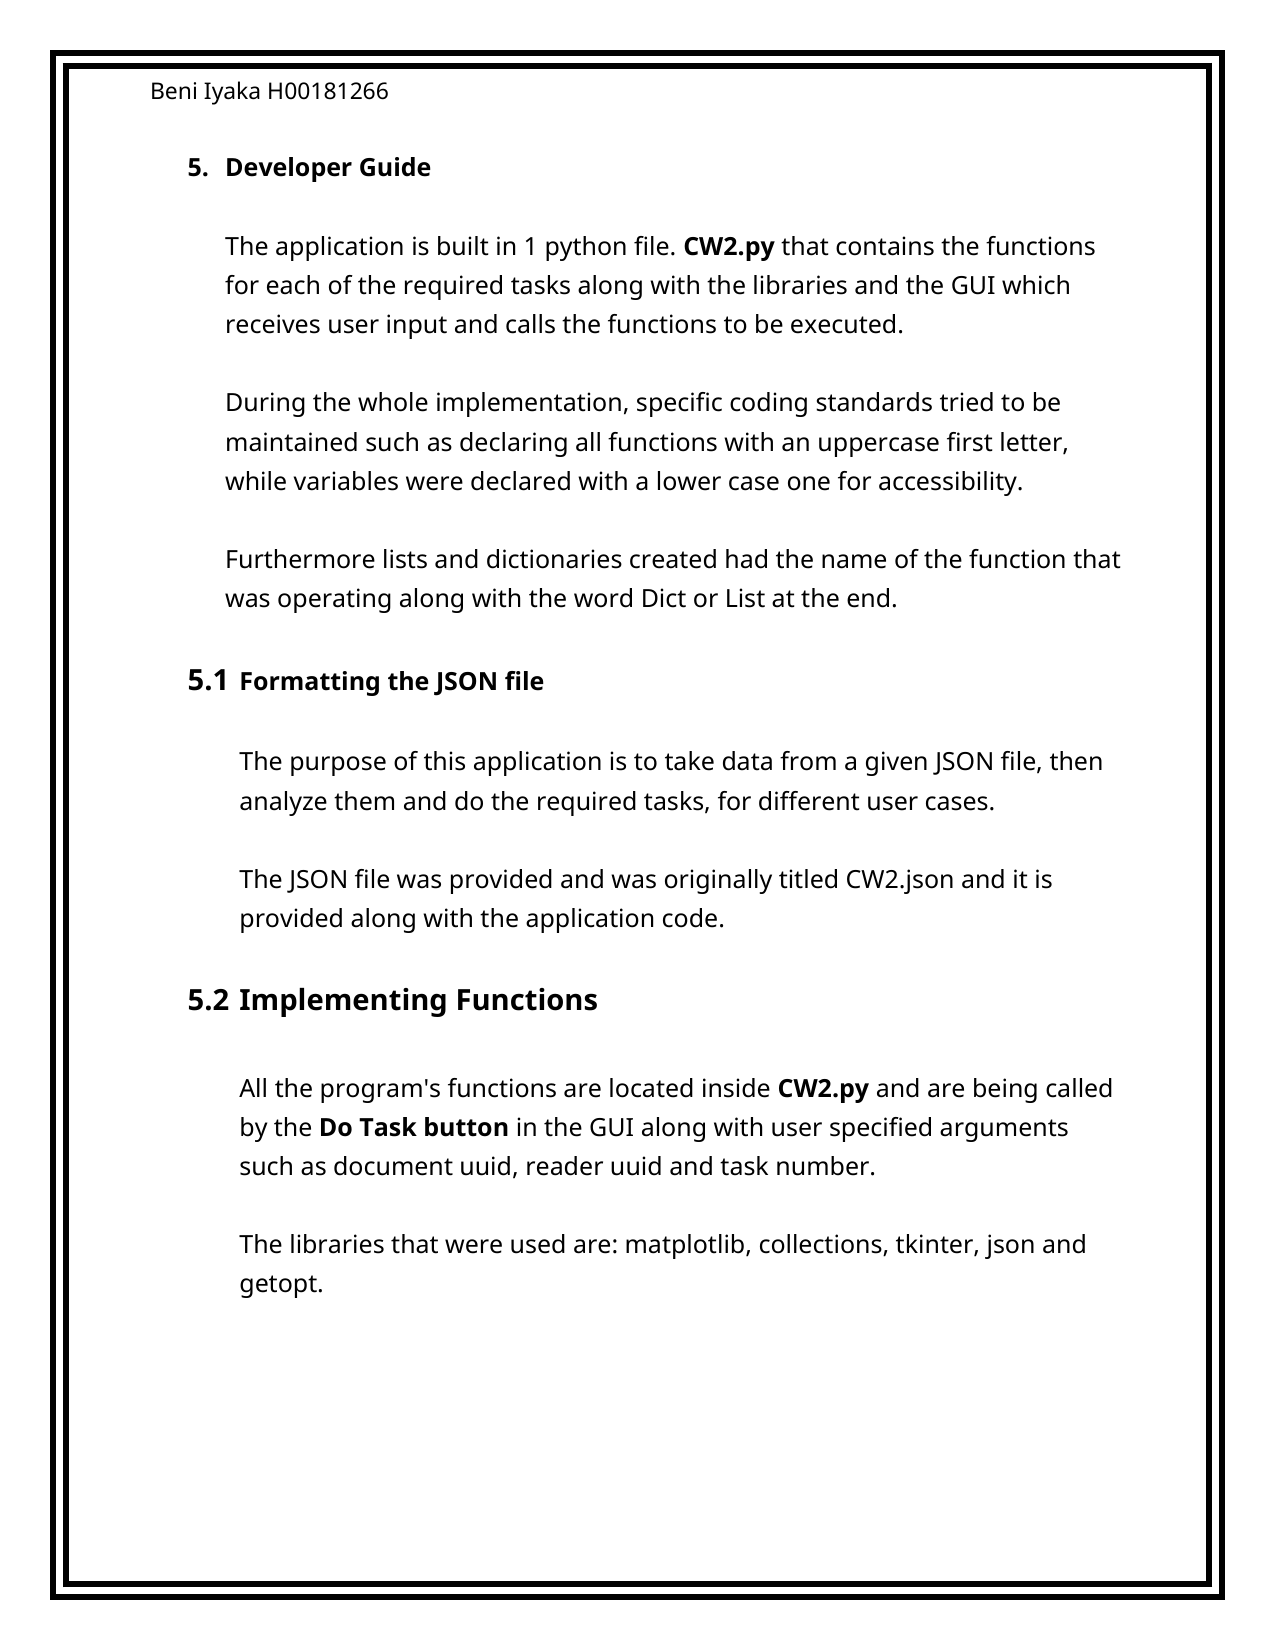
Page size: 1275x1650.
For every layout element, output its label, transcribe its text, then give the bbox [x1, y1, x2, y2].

list The purpose of this application is to take data from a given JSON file, then analyze them and do the required tasks, for different user cases. [239, 744, 1125, 817]
list Furthermore lists and dictionaries created had the name of the function that was operating along with the word Dict or List at the end. [225, 542, 1125, 615]
list The application is built in 1 python file. CW2.py that contains the functions for each of the required tasks along with the libraries and the GUI which receives user input and calls the functions to be executed. [225, 228, 1125, 341]
list Formatting the JSON file [187, 659, 1125, 699]
list During the whole implementation, specific coding standards tried to be maintained such as declaring all functions with an uppercase first letter, while variables were declared with a lower case one for accessibility. [225, 385, 1125, 497]
list The libraries that were used are: matplotlib, collections, tkinter, json and getopt. [239, 1227, 1125, 1300]
list All the program's functions are located inside CW2.py and are being called by the Do Task button in the GUI along with user specified arguments such as document uuid, reader uuid and task number. [239, 1070, 1125, 1183]
list The JSON file was provided and was originally titled CW2.json and it is provided along with the application code. [239, 861, 1125, 935]
list Implementing Functions [187, 979, 1125, 1019]
list Developer Guide [187, 150, 1125, 184]
